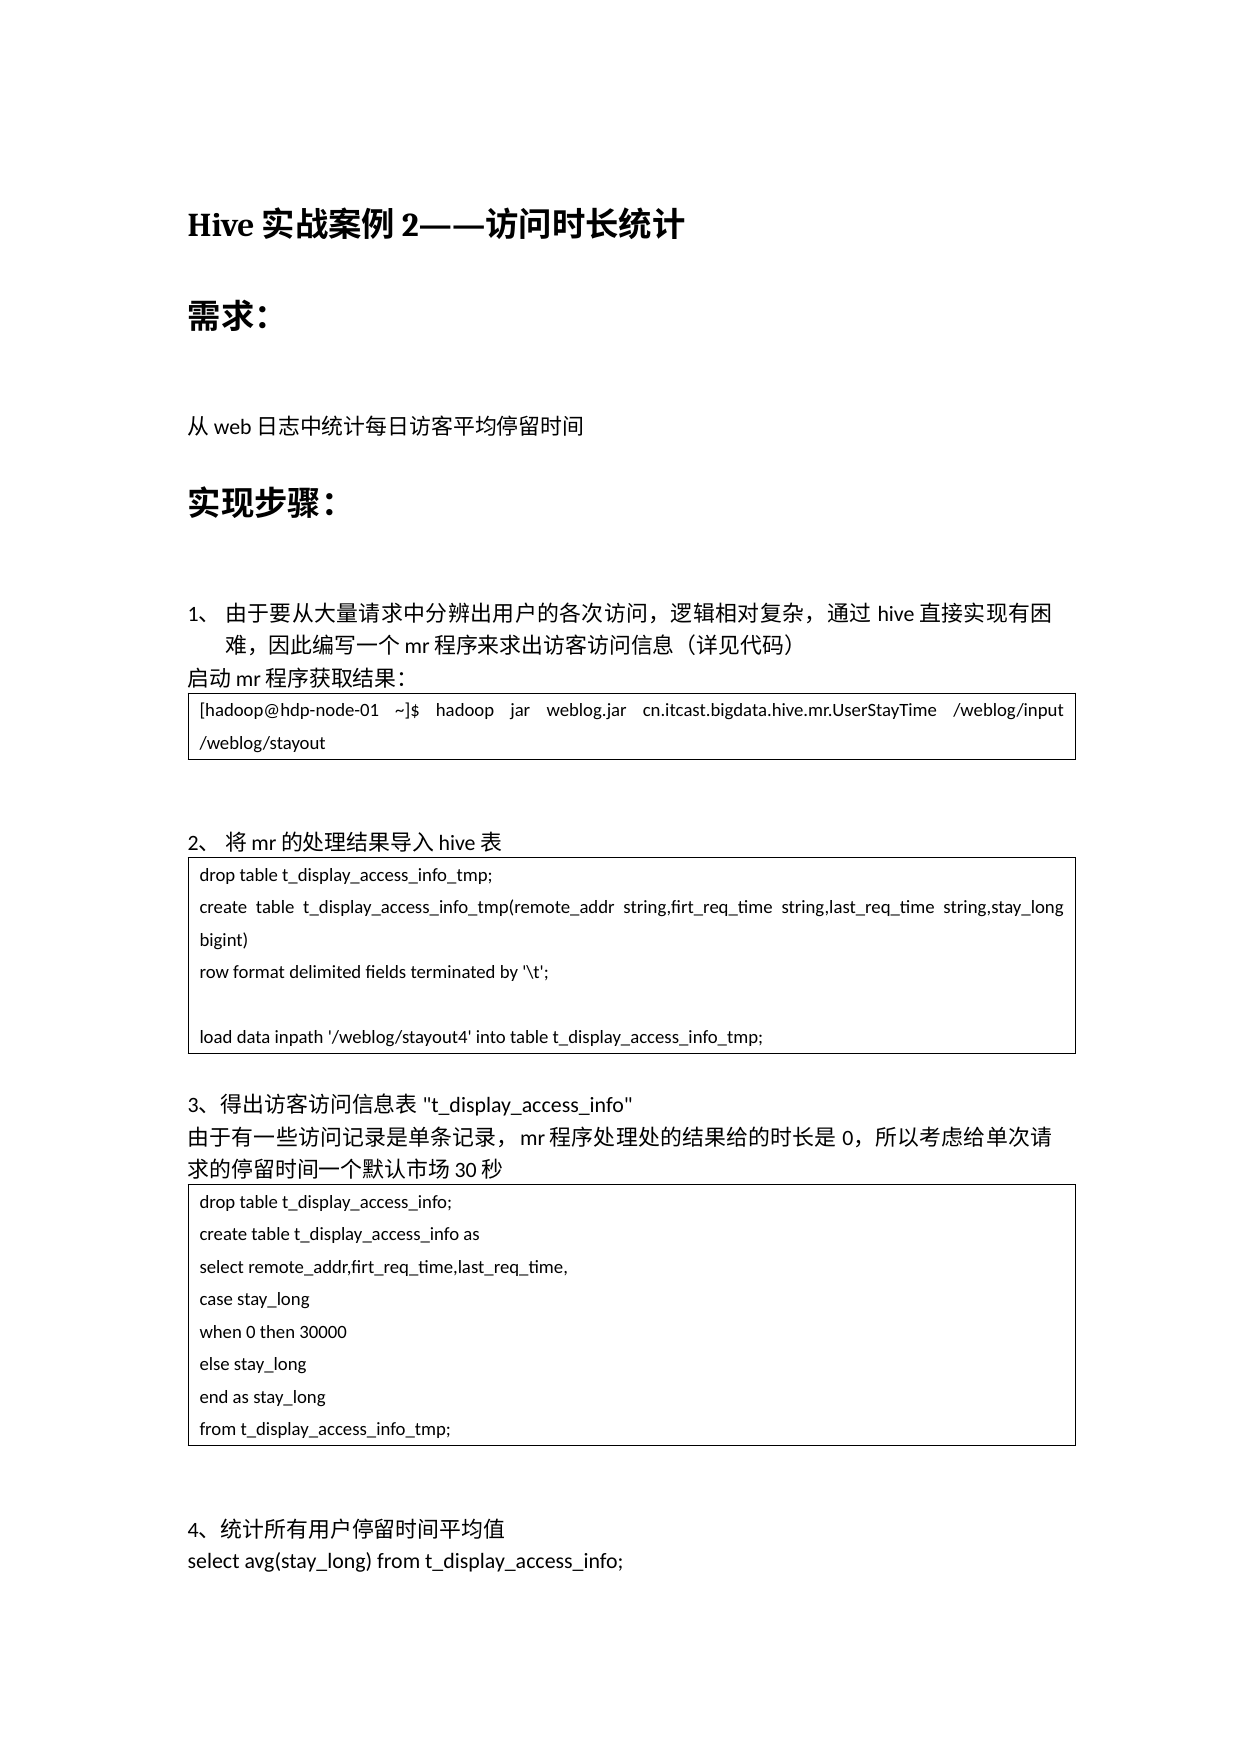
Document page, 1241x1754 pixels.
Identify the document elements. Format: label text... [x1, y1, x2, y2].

table_header drop table t_display_access_info_tmp; create table t_display_access_info_tmp(remote_addr string,firt_req_time string,last_req_time string,stay_long bigint) row format delimited fields terminated by '\t'; load data inpath '/weblog/stayout4' into table t_display_access_info_tmp; [189, 858, 1075, 1053]
subtitle 实现步骤： [187, 468, 1053, 533]
list 将mr的处理结果导入hive表 [187, 825, 1053, 857]
table_header drop table t_display_access_info; create table t_display_access_info as select remote_addr,firt_req_time,last_req_time, case stay_long when 0 then 30000 else stay_long end as stay_long from t_display_access_info_tmp; [189, 1185, 1075, 1445]
text 启动mr程序获取结果： [187, 660, 1053, 693]
text 由于有一些访问记录是单条记录，mr程序处理处的结果给的时长是0，所以考虑给单次请求的停留时间一个默认市场30秒 [187, 1119, 1053, 1184]
text select avg(stay_long) from t_display_access_info; [187, 1544, 1053, 1576]
text 3、得出访客访问信息表 "t_display_access_info" [187, 1087, 1053, 1119]
text 4、统计所有用户停留时间平均值 [187, 1511, 1053, 1544]
text 从web日志中统计每日访客平均停留时间 [187, 408, 1053, 441]
table_header [hadoop@hdp-node-01 ~]$ hadoop jar weblog.jar cn.itcast.bigdata.hive.mr.UserStayTime /weblog/input /weblog/stayout [189, 694, 1075, 759]
subtitle 需求： [187, 281, 1053, 346]
list 由于要从大量请求中分辨出用户的各次访问，逻辑相对复杂，通过hive直接实现有困难，因此编写一个mr程序来求出访客访问信息（详见代码） [187, 595, 1053, 660]
subtitle Hive 实战案例2——访问时长统计 [187, 189, 1053, 254]
